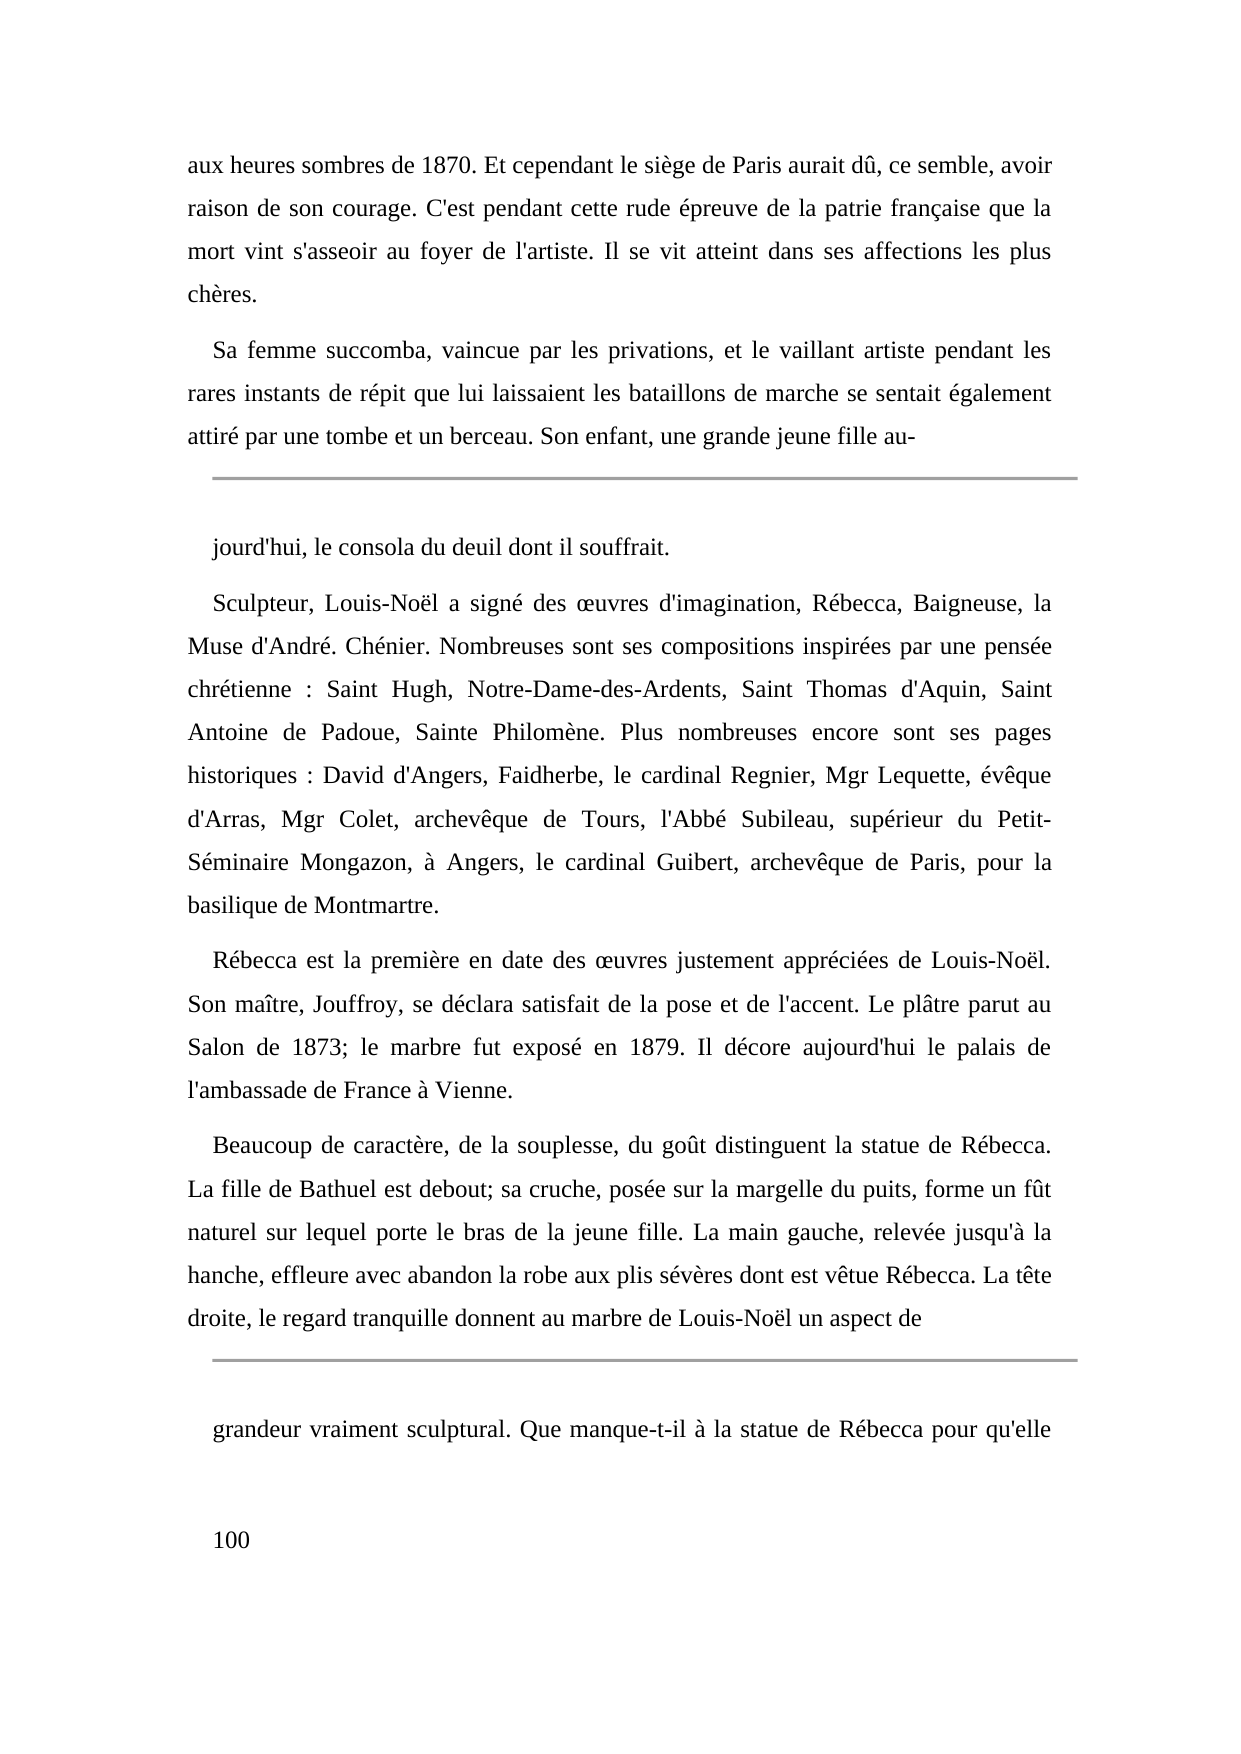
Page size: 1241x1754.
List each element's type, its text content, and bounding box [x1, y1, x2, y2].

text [187, 150, 1053, 308]
text Beaucoup de caractère, de la souplesse, du goût distinguent la statue de Rébecca. La fille de Bathuel est debout; sa cruche, posée sur la margelle du puits, forme un fût naturel sur lequel porte le bras de la jeune fille. La main gauche, relevée jusqu'à la hanche, effleure avec abandon la robe aux plis sévères dont est vêtue Rébecca. La tête droite, le regard tranquille donnent au marbre de Louis-Noël un aspect de [187, 1131, 1053, 1332]
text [187, 1414, 1053, 1443]
text Rébecca est la première en date des œuvres justement appréciées de Louis-Noël. Son maître, Jouffroy, se déclara satisfait de la pose et de l'accent. Le plâtre parut au Salon de 1873; le marbre fut exposé en 1879. Il décore aujourd'hui le palais de l'ambassade de France à Vienne. [187, 946, 1053, 1104]
text jourd'hui, le consola du deuil dont il souffrait. [187, 532, 1053, 561]
text Sa femme succomba, vaincue par les privations, et le vaillant artiste pendant les rares instants de répit que lui laissaient les bataillons de marche se sentait également attiré par une tombe et un berceau. Son enfant, une grande jeune fille au- [187, 335, 1053, 450]
text Sculpteur, Louis-Noël a signé des œuvres d'imagination, Rébecca, Baigneuse, la Muse d'André. Chénier. Nombreuses sont ses compositions inspirées par une pensée chrétienne : Saint Hugh, Notre-Dame-des-Ardents, Saint Thomas d'Aquin, Saint Antoine de Padoue, Sainte Philomène. Plus nombreuses encore sont ses pages historiques : David d'Angers, Faidherbe, le cardinal Regnier, Mgr Lequette, évêque d'Arras, Mgr Colet, archevêque de Tours, l'Abbé Subileau, supérieur du Petit-Séminaire Mongazon, à Angers, le cardinal Guibert, archevêque de Paris, pour la basilique de Montmartre. [187, 588, 1053, 919]
